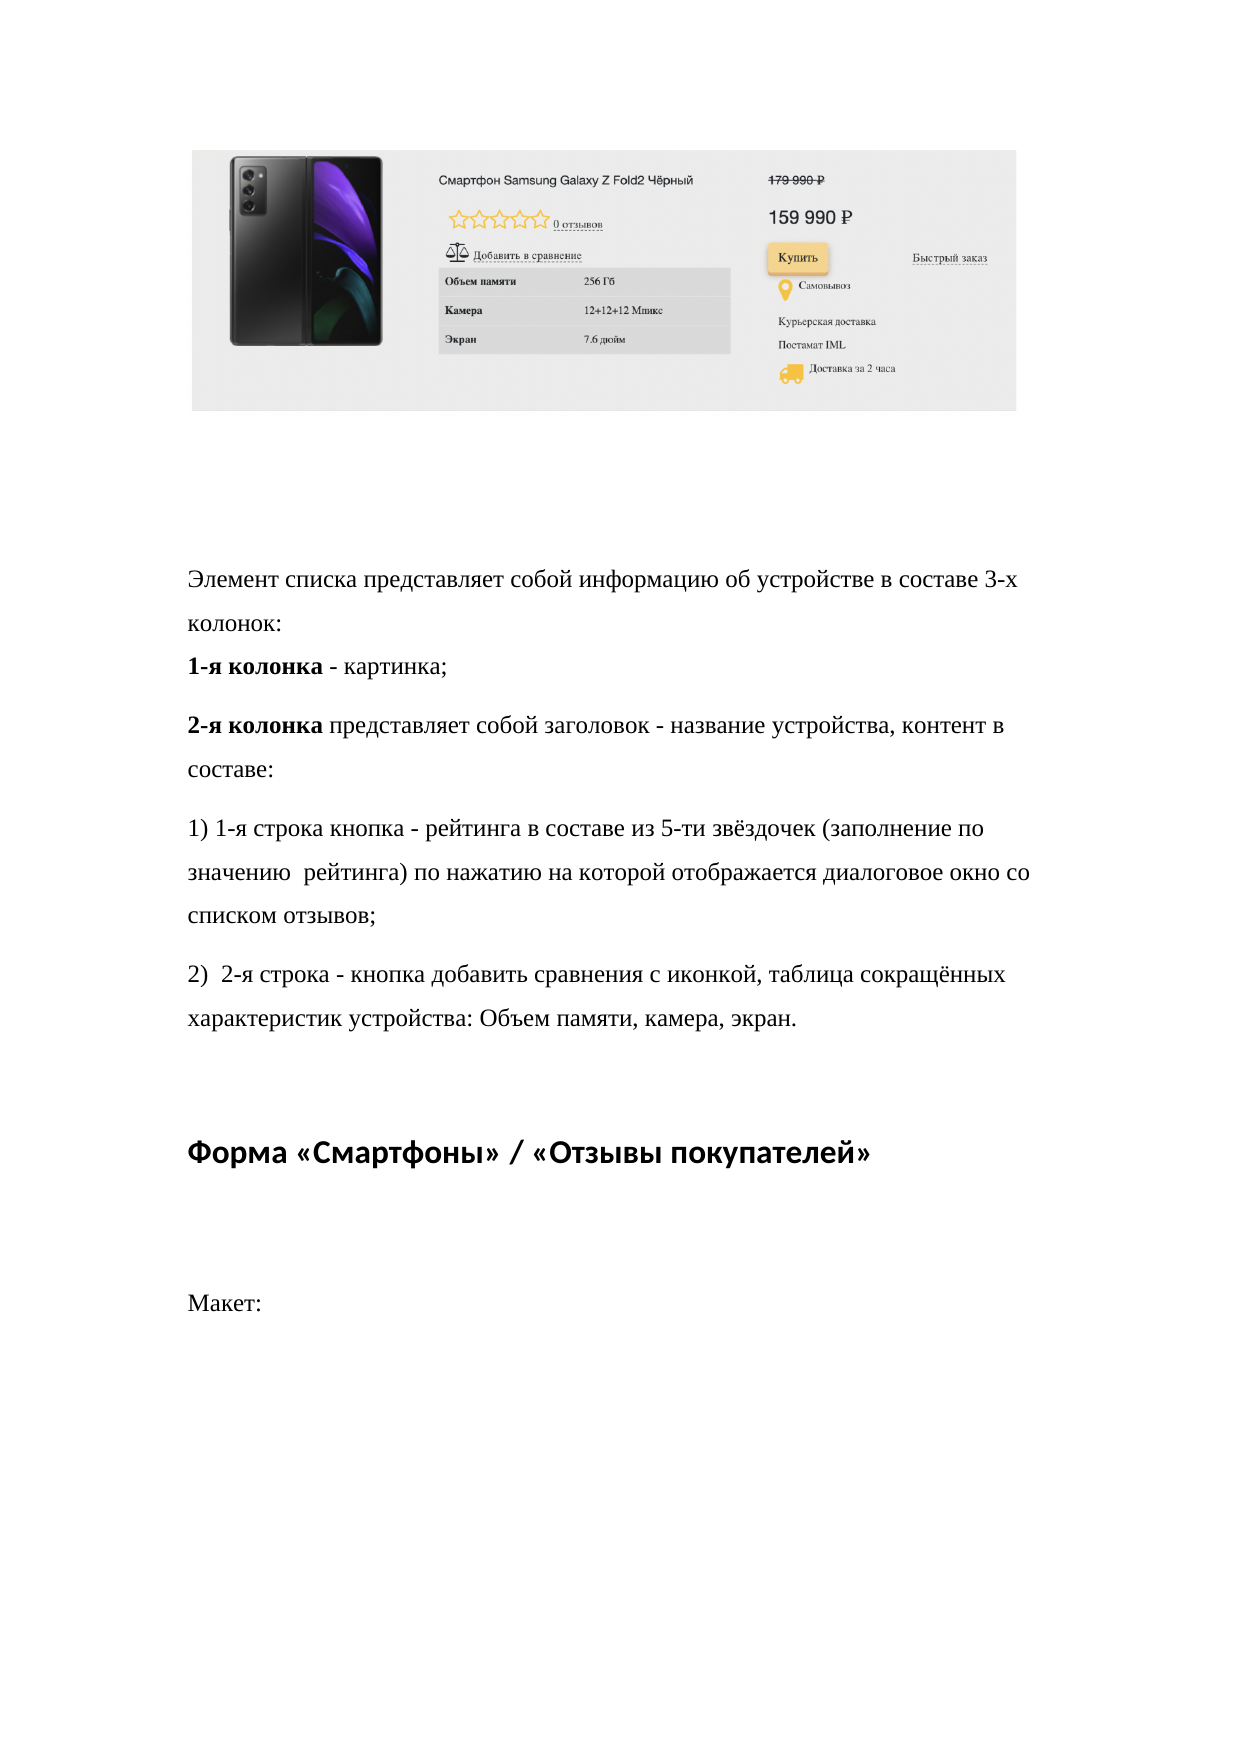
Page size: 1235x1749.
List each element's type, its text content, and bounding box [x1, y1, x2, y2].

list 1-я строка кнопка - рейтинга в составе из 5-ти звёздочек (заполнение по значению рейтинга) по нажатию на которой отображается диалоговое окно со списком отзывов; [187, 813, 1047, 928]
list я колонка представляет собой заголовок - название устройства, контент в составе: [187, 711, 1047, 782]
text Макет: [187, 1288, 1047, 1316]
list 2-я строка - кнопка добавить сравнения с иконкой, таблица сокращённых характеристик устройства: Объем памяти, камера, экран. [187, 959, 1047, 1031]
subtitle Форма «Смартфоны» / «Отзывы покупателей» [187, 1132, 1047, 1172]
picture [187, 150, 1020, 417]
text Элемент списка представляет собой информацию об устройстве в составе 3-х колонок: 1-я колонка - картинка; [187, 564, 1047, 679]
